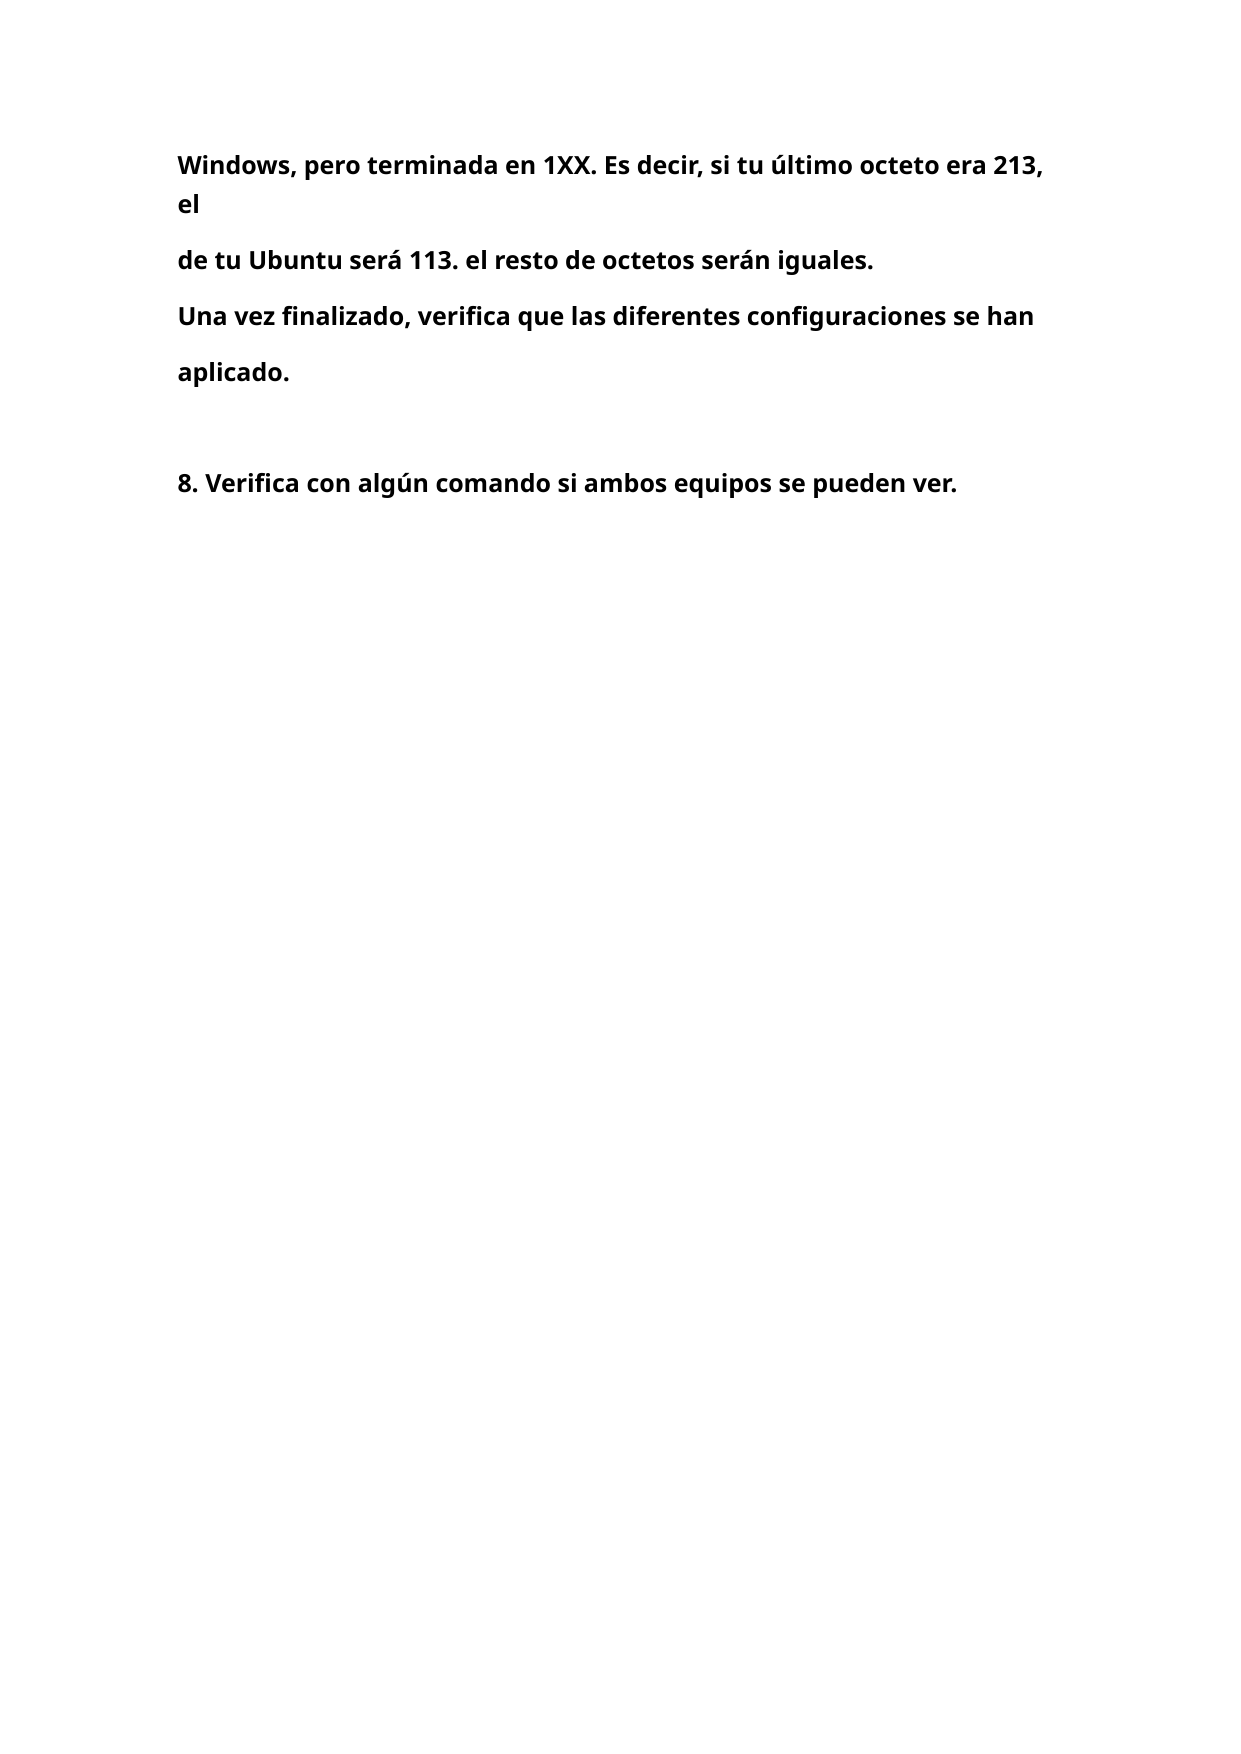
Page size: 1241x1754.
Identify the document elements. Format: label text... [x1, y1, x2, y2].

text de tu Ubuntu será 113. el resto de octetos serán iguales. [177, 243, 1063, 277]
text 8. Verifica con algún comando si ambos equipos se pueden ver. [177, 466, 1063, 500]
text Una vez finalizado, verifica que las diferentes configuraciones se han [177, 298, 1063, 332]
text Windows, pero terminada en 1XX. Es decir, si tu último octeto era 213, el [177, 148, 1063, 221]
text aplicado. [177, 354, 1063, 388]
